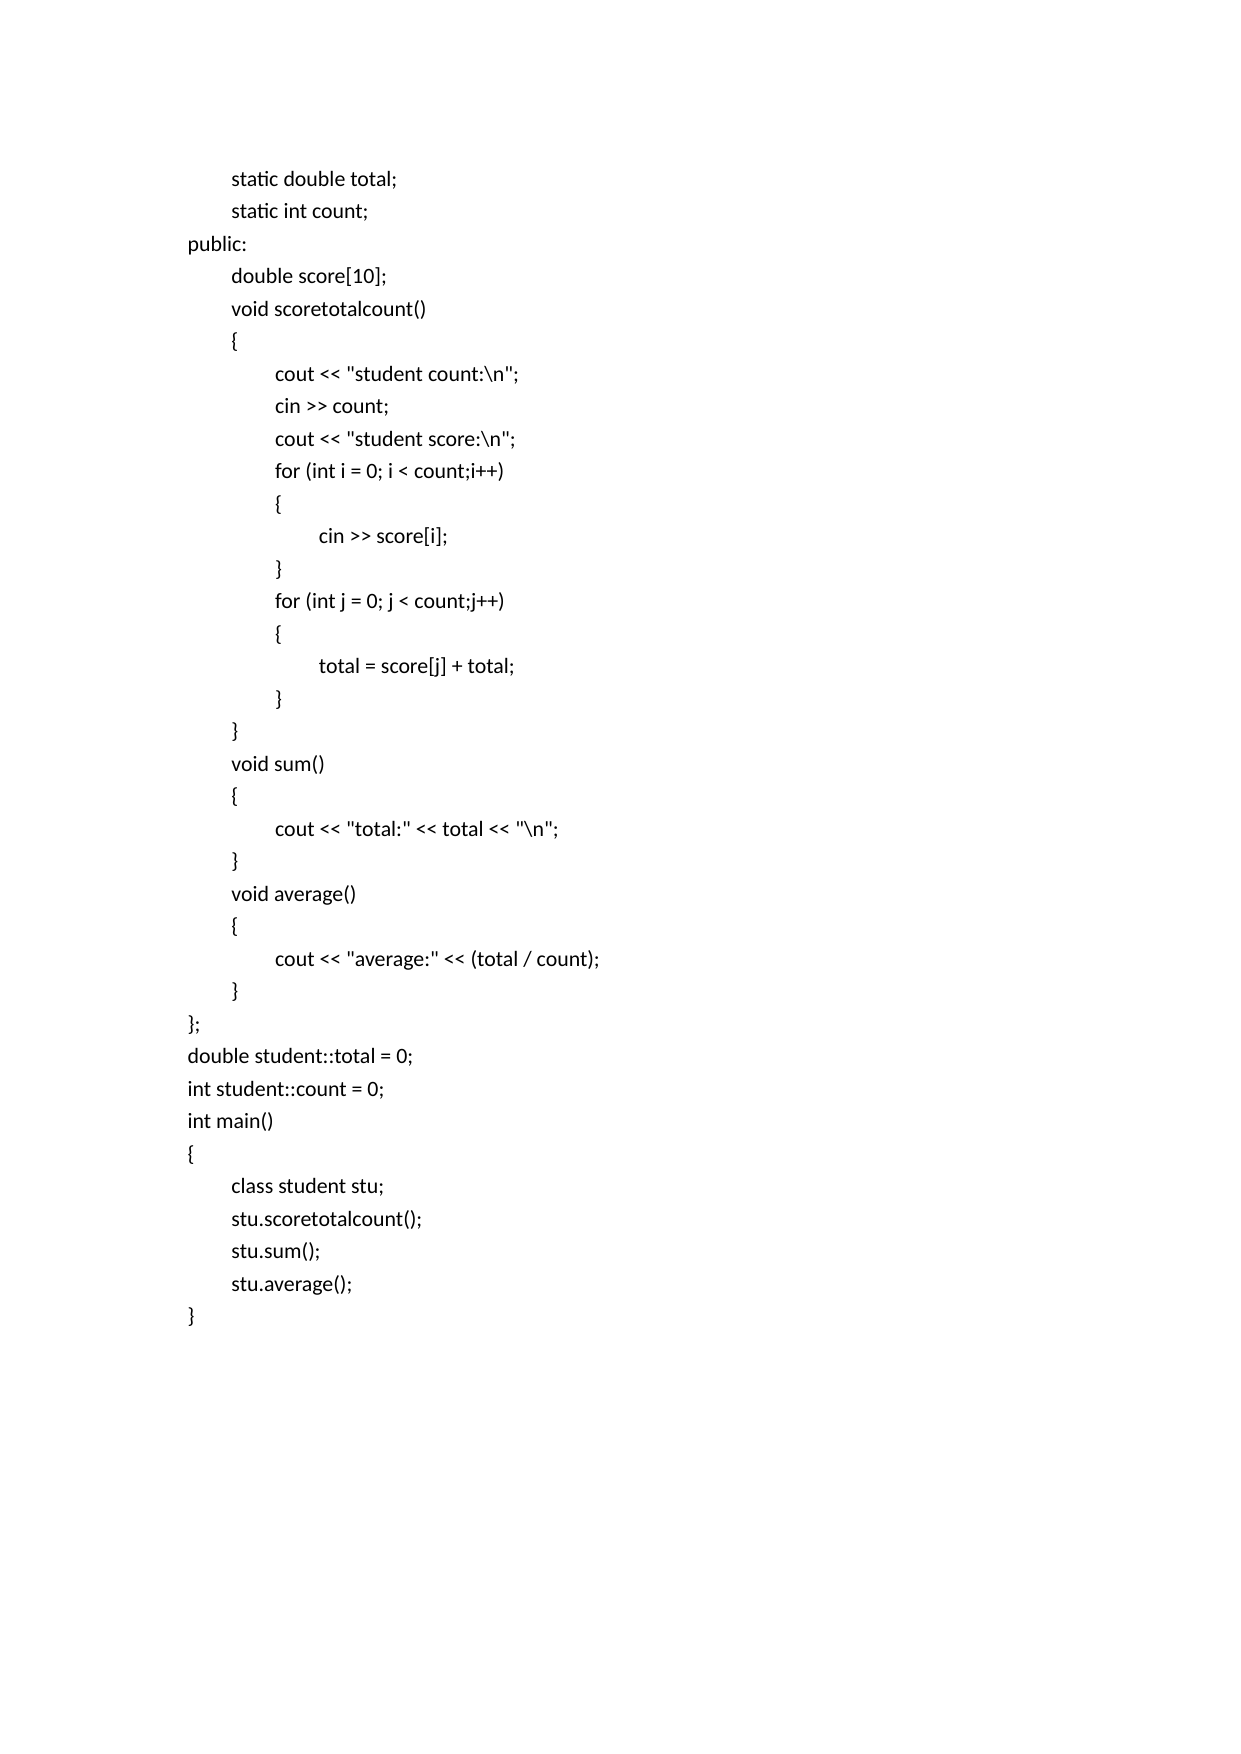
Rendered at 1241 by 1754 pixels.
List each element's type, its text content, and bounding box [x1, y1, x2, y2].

text double score[10]; [187, 259, 1053, 292]
text for (int i = 0; i < count;i++) [187, 454, 1053, 487]
text } [187, 844, 1053, 877]
text cout << "total:" << total << "\n"; [187, 812, 1053, 844]
text public: [187, 227, 1053, 259]
text } [187, 552, 1053, 584]
text void scoretotalcount() [187, 292, 1053, 324]
text } [187, 974, 1053, 1007]
text { [187, 909, 1053, 942]
text class student stu; [187, 1169, 1053, 1202]
text cin >> count; [187, 389, 1053, 422]
text stu.sum(); [187, 1234, 1053, 1267]
text static int count; [187, 194, 1053, 227]
text static double total; [187, 162, 1053, 194]
text { [187, 324, 1053, 357]
text cin >> score[i]; [187, 519, 1053, 552]
text stu.average(); [187, 1267, 1053, 1299]
text { [187, 487, 1053, 519]
text { [187, 617, 1053, 649]
text { [187, 779, 1053, 812]
text total = score[j] + total; [187, 649, 1053, 682]
text int student::count = 0; [187, 1072, 1053, 1104]
text for (int j = 0; j < count;j++) [187, 584, 1053, 617]
text cout << "student score:\n"; [187, 422, 1053, 454]
text int main() [187, 1104, 1053, 1137]
text { [187, 1137, 1053, 1169]
text void average() [187, 877, 1053, 909]
text }; [187, 1007, 1053, 1039]
text } [187, 1299, 1053, 1332]
text cout << "average:" << (total / count); [187, 942, 1053, 974]
text cout << "student count:\n"; [187, 357, 1053, 389]
text } [187, 682, 1053, 714]
text void sum() [187, 747, 1053, 779]
text } [187, 714, 1053, 747]
text stu.scoretotalcount(); [187, 1202, 1053, 1234]
text double student::total = 0; [187, 1039, 1053, 1072]
